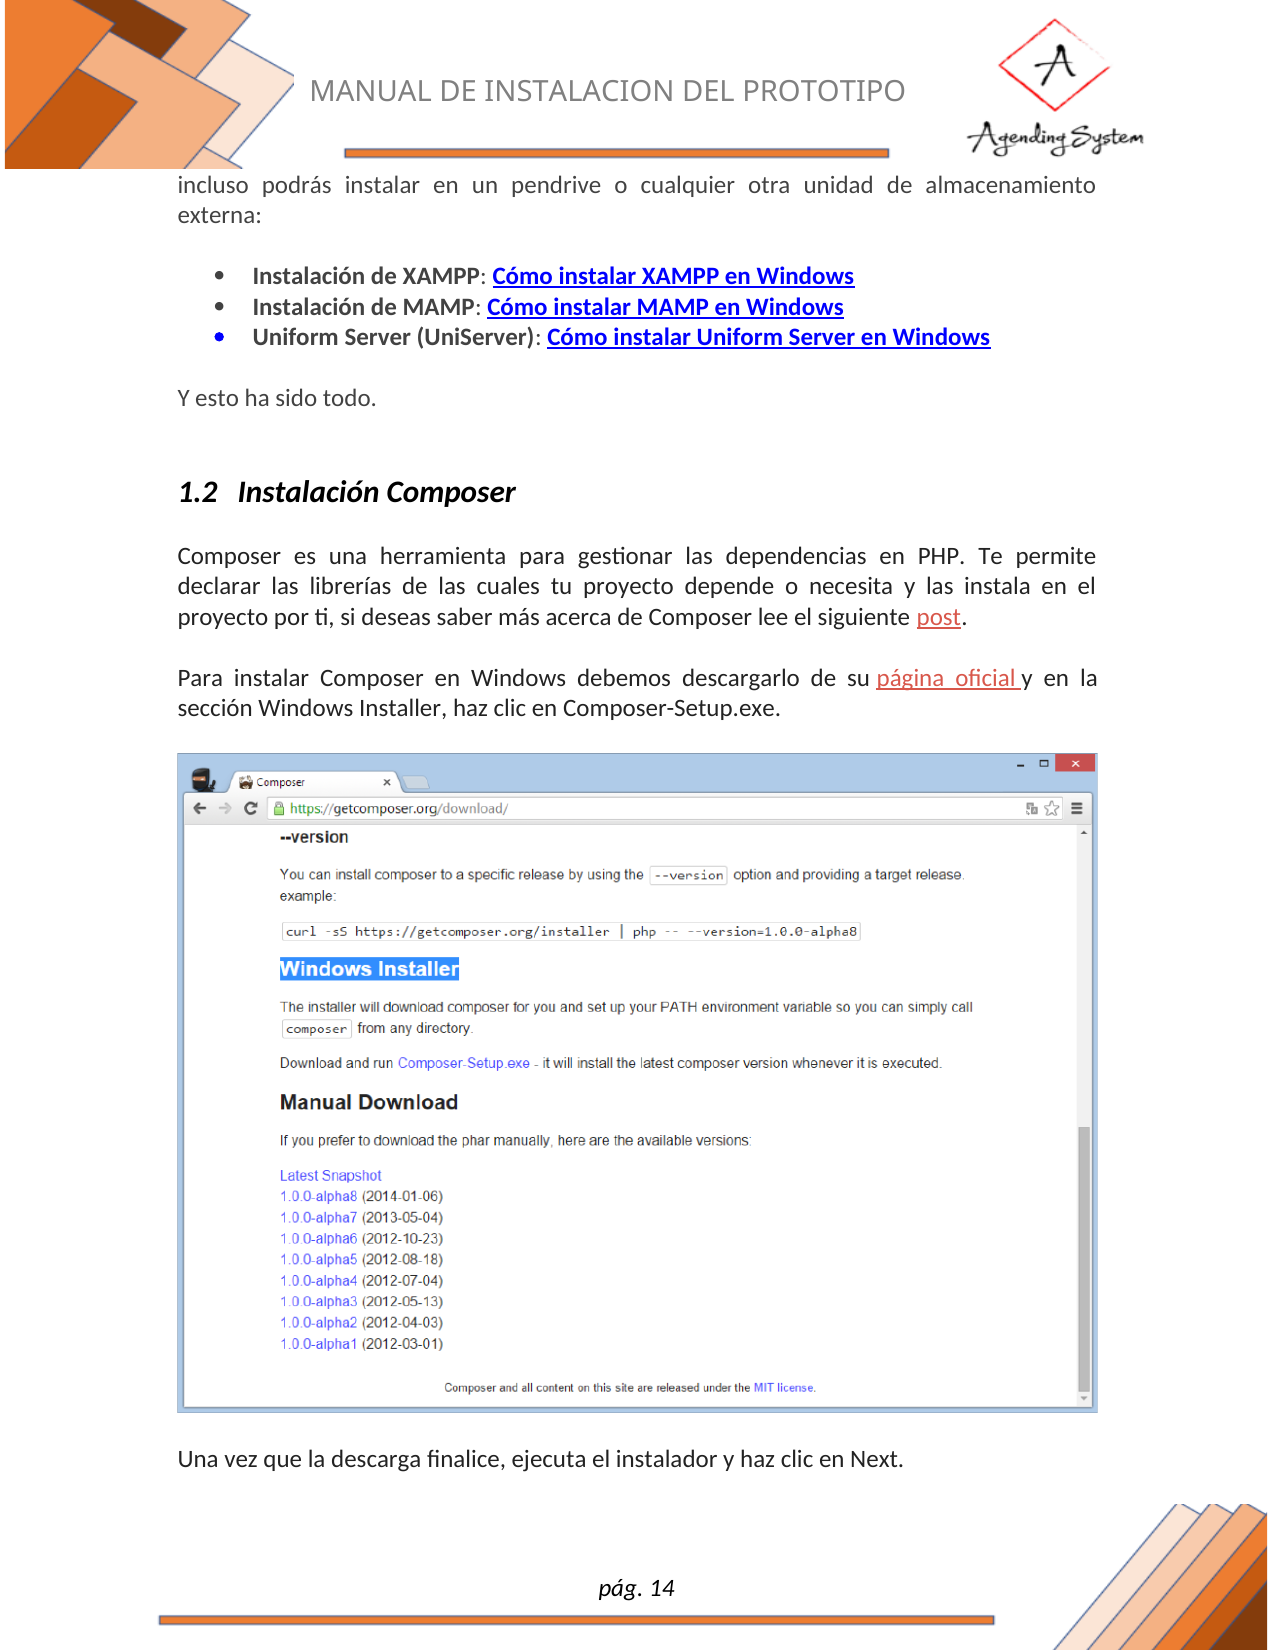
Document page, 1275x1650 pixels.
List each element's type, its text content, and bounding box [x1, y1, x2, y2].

subtitle Instalación Composer [177, 473, 1098, 511]
text Una vez que la descarga finalice, ejecuta el instalador y haz clic en Next. [177, 1443, 1098, 1473]
text Y esto ha sido todo. [177, 382, 1098, 413]
picture [177, 753, 1098, 1413]
picture [4, 0, 1269, 169]
list Uniform Server (UniServer): Cómo instalar Uniform Server en Windows [215, 321, 1098, 352]
text Composer es una herramienta para gestionar las dependencias en PHP. Te permite declarar las librerías de las cuales tu proyecto depende o necesita y las instala en el proyecto por ti, si deseas saber más acerca de Composer lee el siguiente post. [177, 540, 1098, 631]
list Instalación de MAMP: Cómo instalar MAMP en Windows [215, 291, 1098, 321]
picture [3, 1504, 1268, 1650]
list Instalación de XAMPP: Cómo instalar XAMPP en Windows [215, 260, 1098, 291]
text Para instalar Composer en Windows debemos descargarlo de su página oficial y en la sección Windows Installer, haz clic en Composer-Setup.exe. [177, 662, 1098, 723]
